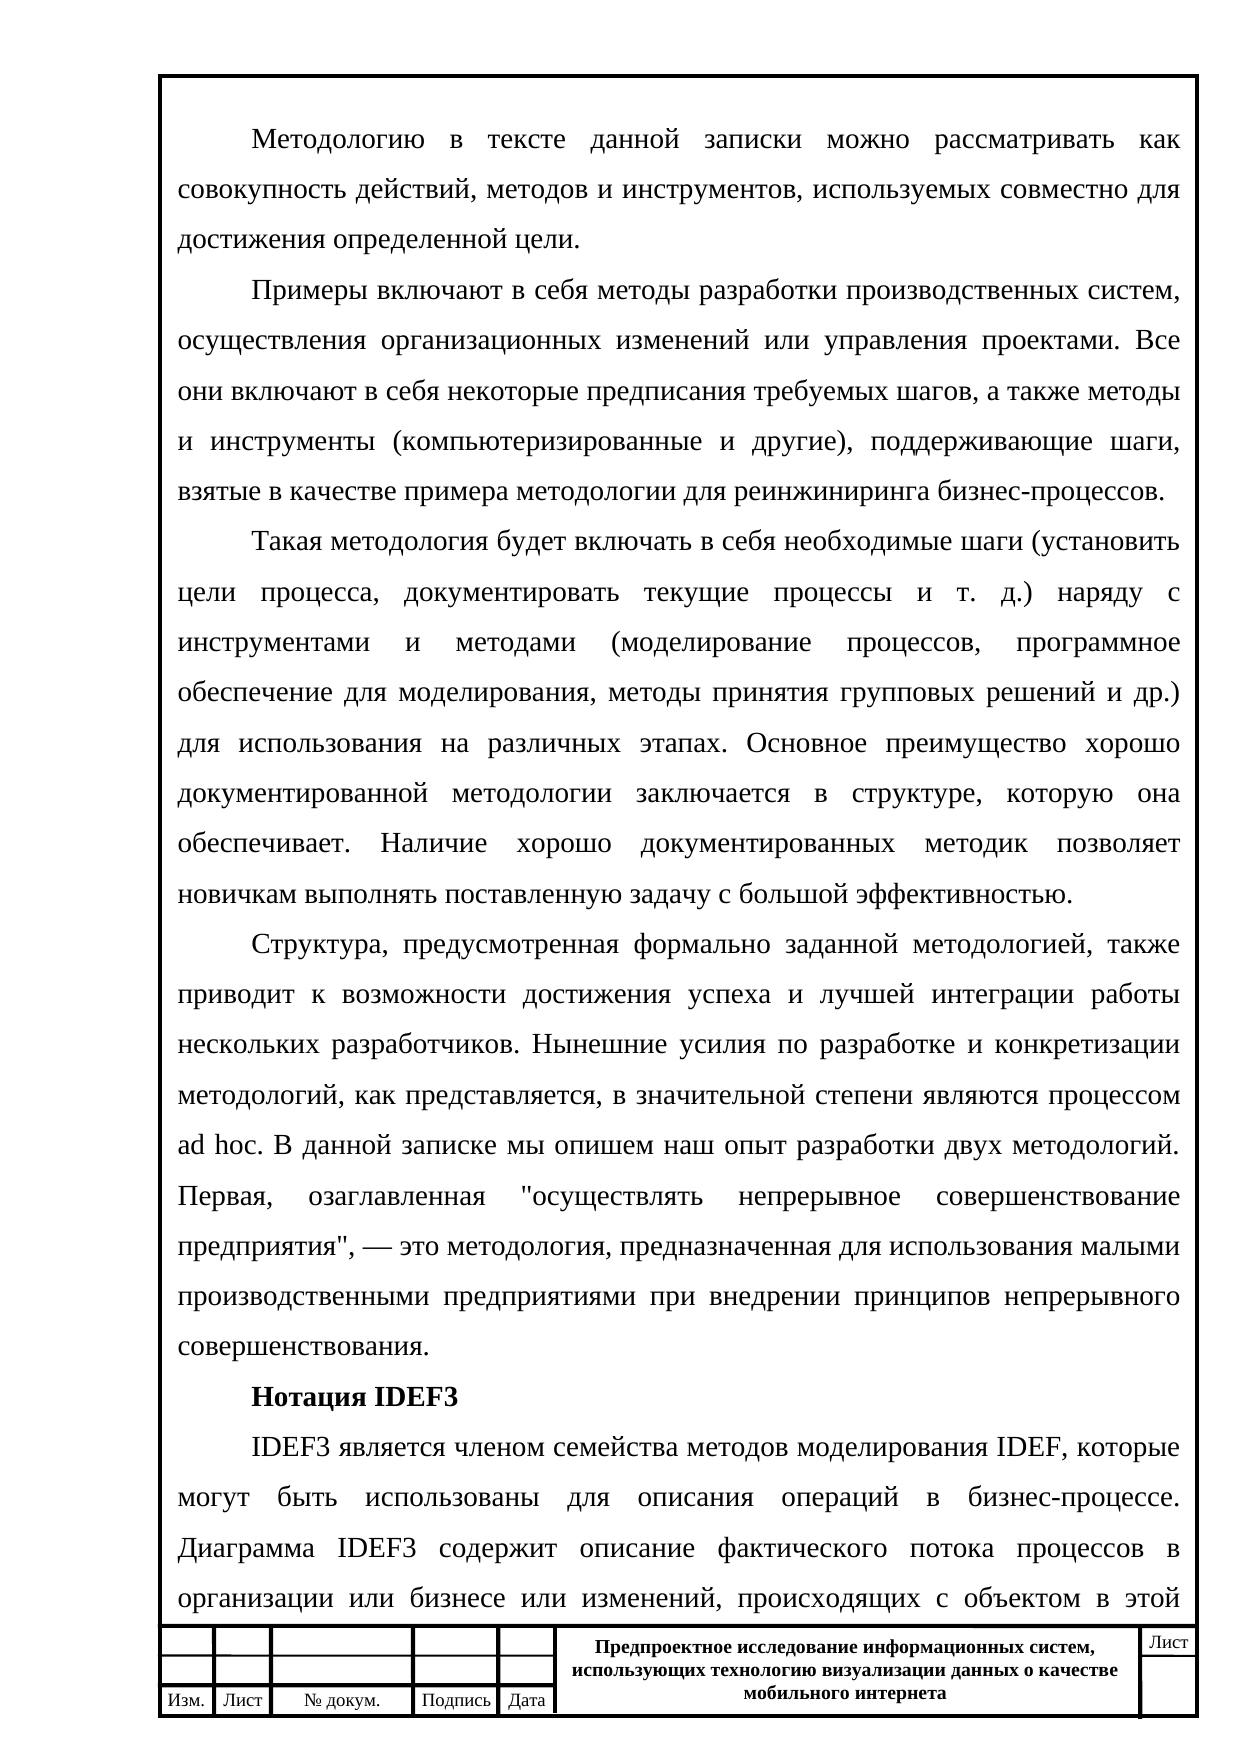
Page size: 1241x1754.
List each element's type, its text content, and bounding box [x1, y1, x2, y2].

text Нотация IDEF3 [177, 1379, 1181, 1412]
text Примеры включают в себя методы разработки производственных систем, осуществления организационных изменений или управления проектами. Все они включают в себя некоторые предписания требуемых шагов, а также методы и инструменты (компьютеризированные и другие), поддерживающие шаги, взятые в качестве примера методологии для реинжиниринга бизнес-процессов. [177, 272, 1181, 507]
text Такая методология будет включать в себя необходимые шаги (установить цели процесса, документировать текущие процессы и т. д.) наряду с инструментами и методами (моделирование процессов, программное обеспечение для моделирования, методы принятия групповых решений и др.) для использования на различных этапах. Основное преимущество хорошо документированной методологии заключается в структуре, которую она обеспечивает. Наличие хорошо документированных методик позволяет новичкам выполнять поставленную задачу с большой эффективностью. [177, 523, 1181, 909]
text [177, 1429, 1181, 1614]
text Структура, предусмотренная формально заданной методологией, также приводит к возможности достижения успеха и лучшей интеграции работы нескольких разработчиков. Нынешние усилия по разработке и конкретизации методологий, как представляется, в значительной степени являются процессом ad hoc. В данной записке мы опишем наш опыт разработки двух методологий. Первая, озаглавленная "осуществлять непрерывное совершенствование предприятия", — это методология, предназначенная для использования малыми производственными предприятиями при внедрении принципов непрерывного совершенствования. [177, 926, 1181, 1362]
text Методологию в тексте данной записки можно рассматривать как совокупность действий, методов и инструментов, используемых совместно для достижения определенной цели. [177, 121, 1181, 255]
